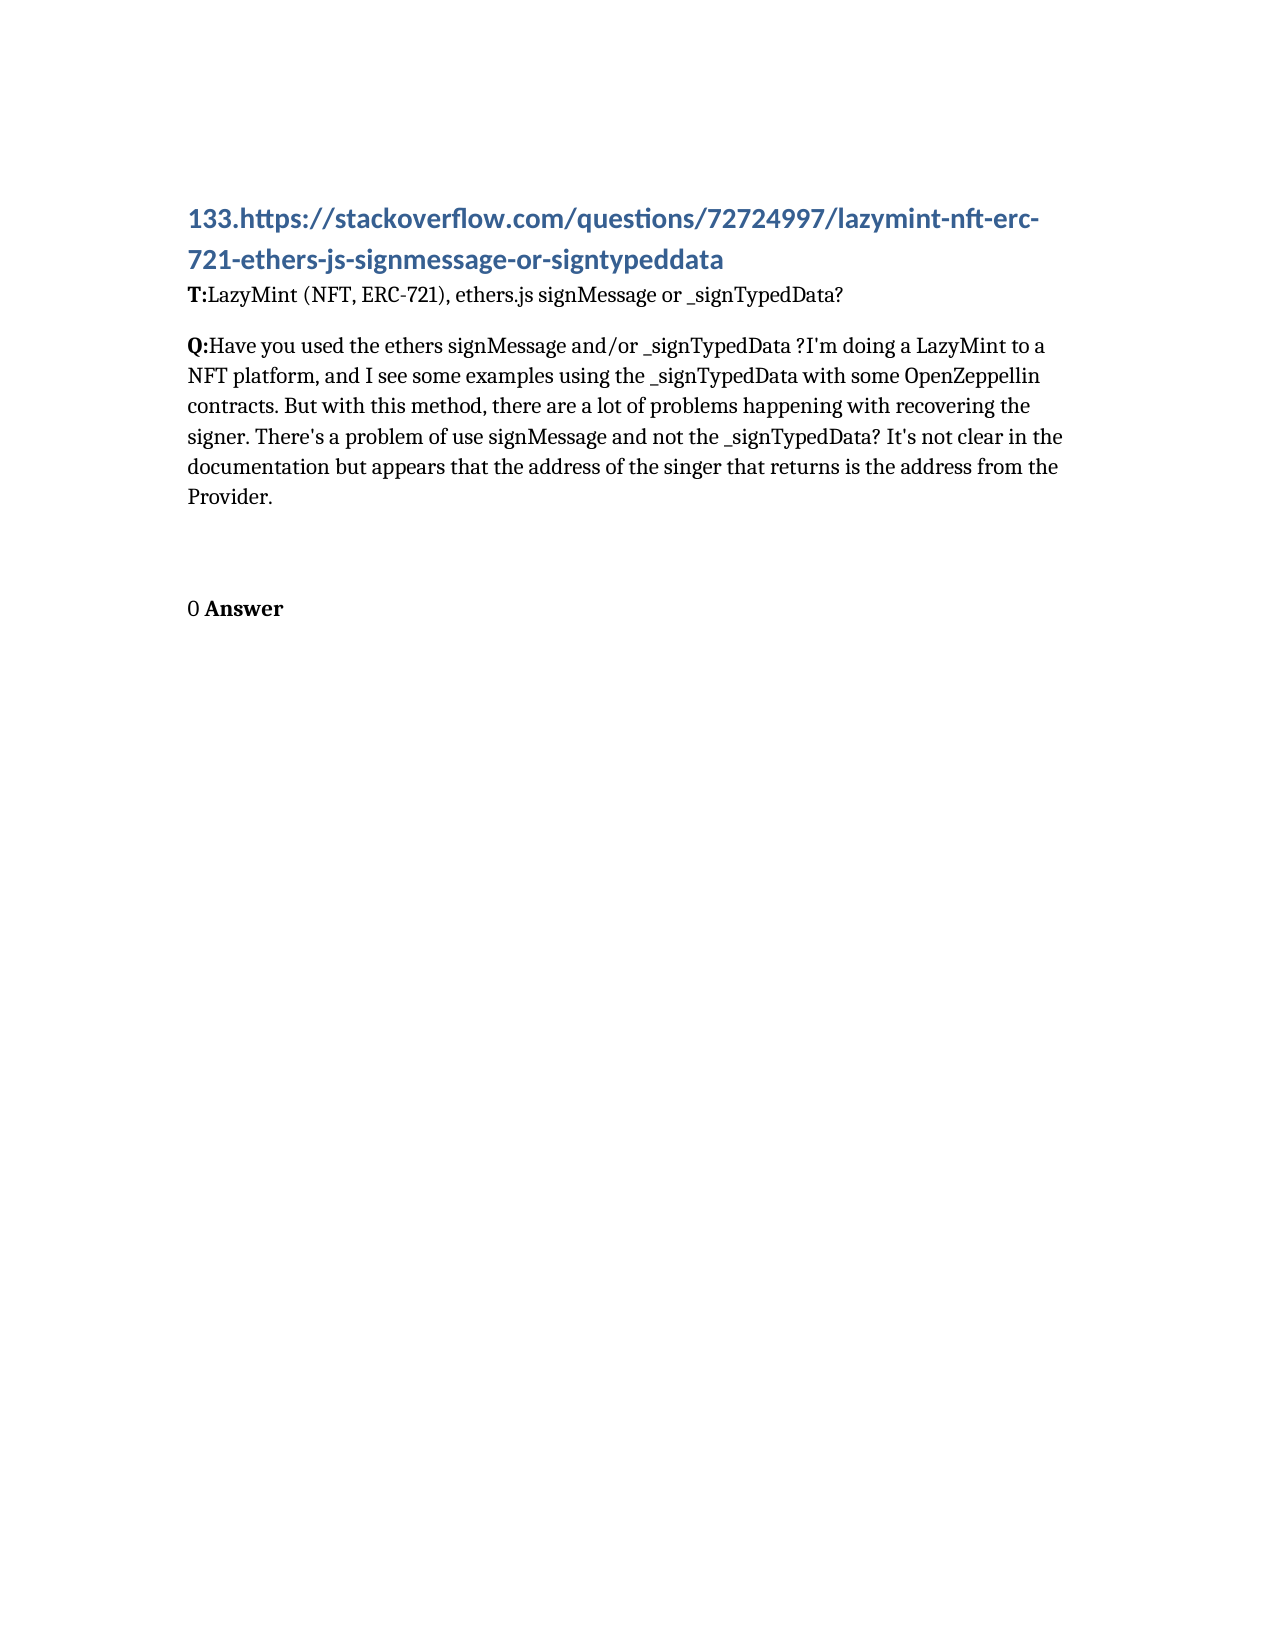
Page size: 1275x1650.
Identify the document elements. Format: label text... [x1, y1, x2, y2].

text 0 Answer [187, 595, 1087, 622]
subtitle 133.https://stackoverflow.com/questions/72724997/lazymint-nft-erc-721-ethers-js-signmessage-or-signtypeddata [187, 200, 1087, 277]
text Q:Have you used the ethers signMessage and/or _signTypedData ?I'm doing a LazyMint to a NFT platform, and I see some examples using the _signTypedData with some OpenZeppellin contracts. But with this method, there are a lot of problems happening with recovering the signer. There's a problem of use signMessage and not the _signTypedData? It's not clear in the documentation but appears that the address of the singer that returns is the address from the Provider. [187, 333, 1087, 571]
text T:LazyMint (NFT, ERC-721), ethers.js signMessage or _signTypedData? [187, 282, 1087, 308]
